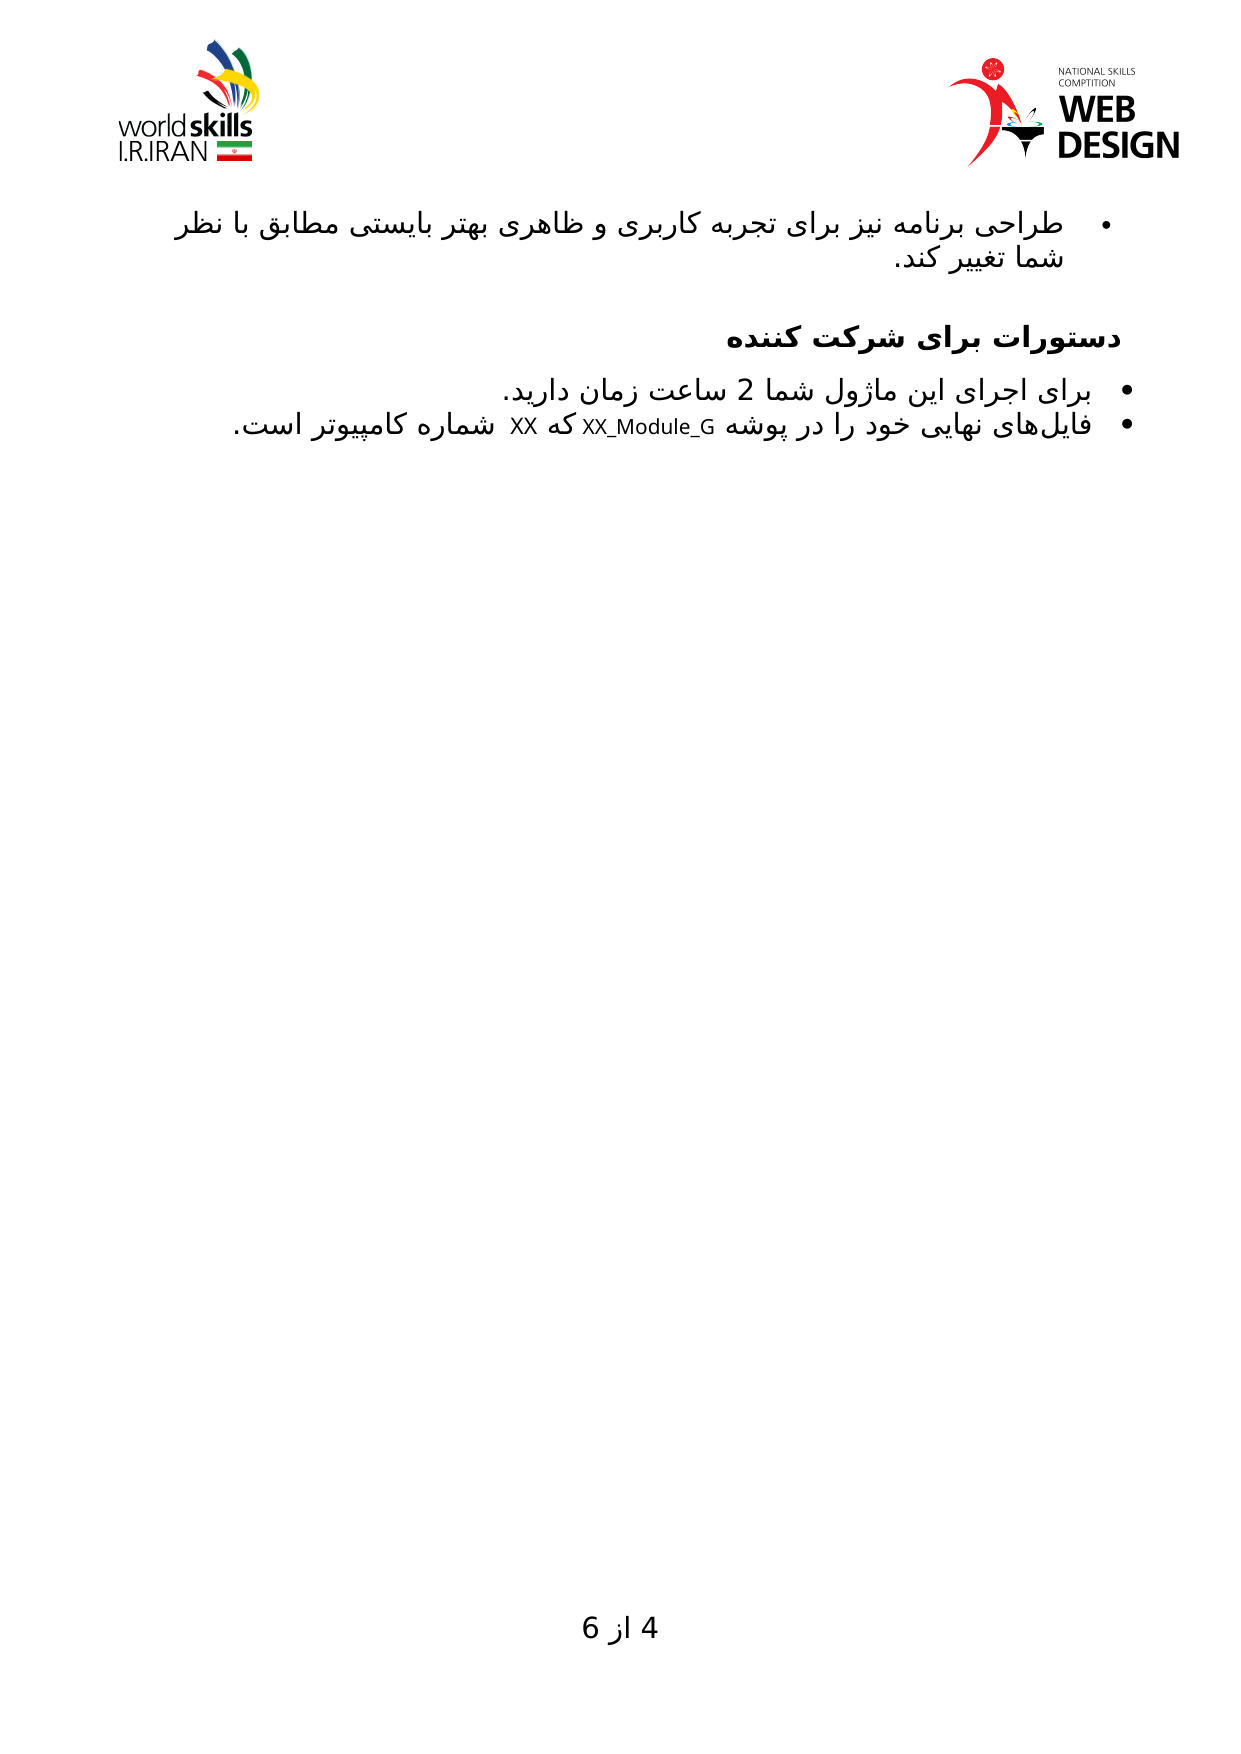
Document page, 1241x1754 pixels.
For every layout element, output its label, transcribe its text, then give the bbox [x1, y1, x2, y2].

subtitle دستورات برای شرکت کننده [118, 321, 1122, 354]
text برای اجرای این ماژول شما 2 ساعت زمان دارید. [118, 373, 1122, 407]
picture [948, 58, 1184, 168]
list طراحی برنامه نیز برای تجربه کاربری و ظاهری بهتر بایستی مطابق با نظر شما تغییر کند. [118, 207, 1102, 275]
picture [118, 39, 260, 161]
text فایل‌های نهایی خود را در پوشه XX_Module_G که XX شماره کامپیوتر است. [118, 407, 1122, 441]
